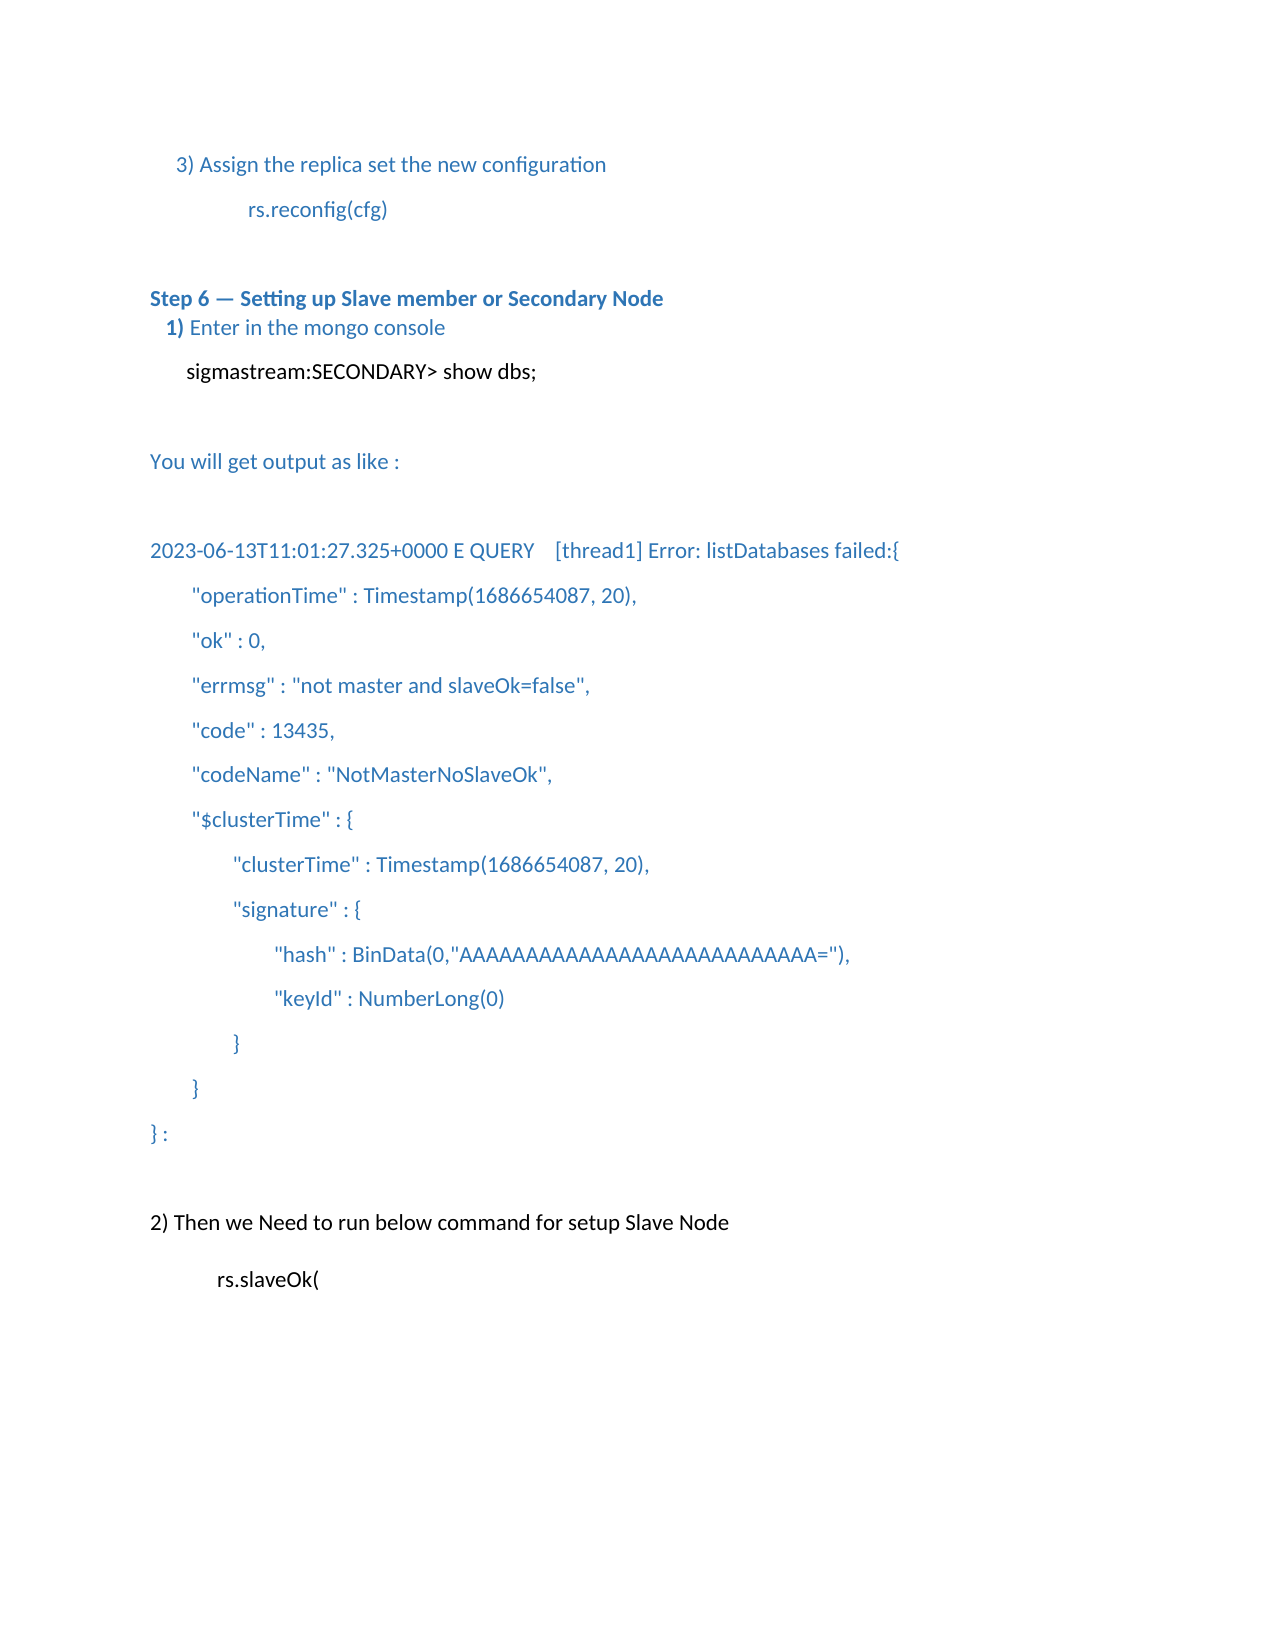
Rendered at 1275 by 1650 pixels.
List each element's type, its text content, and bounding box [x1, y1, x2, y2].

text "codeName" : "NotMasterNoSlaveOk", [150, 760, 1125, 788]
text } [150, 1029, 1125, 1057]
text You will get output as like : [150, 447, 1125, 475]
text 2023-06-13T11:01:27.325+0000 E QUERY [thread1] Error: listDatabases failed:{ [150, 536, 1125, 564]
text rs.reconfig(cfg) [150, 195, 1125, 223]
text } : [150, 1119, 1125, 1147]
text "clusterTime" : Timestamp(1686654087, 20), [150, 850, 1125, 878]
text 2) Then we Need to run below command for setup Slave Node rs.slaveOk( [150, 1208, 1125, 1293]
text "hash" : BinData(0,"AAAAAAAAAAAAAAAAAAAAAAAAAAA="), [150, 939, 1125, 968]
text sigmastream:SECONDARY> show dbs; [150, 357, 1125, 385]
text "$clusterTime" : { [150, 805, 1125, 833]
text Step 6 — Setting up Slave member or Secondary Node 1) Enter in the mongo console [150, 284, 1125, 341]
text "operationTime" : Timestamp(1686654087, 20), [150, 581, 1125, 609]
text 3) Assign the replica set the new configuration [150, 150, 1125, 178]
text "code" : 13435, [150, 716, 1125, 744]
text "signature" : { [150, 895, 1125, 923]
text "keyId" : NumberLong(0) [150, 984, 1125, 1012]
text "errmsg" : "not master and slaveOk=false", [150, 671, 1125, 699]
text } [150, 1074, 1125, 1102]
text "ok" : 0, [150, 626, 1125, 654]
